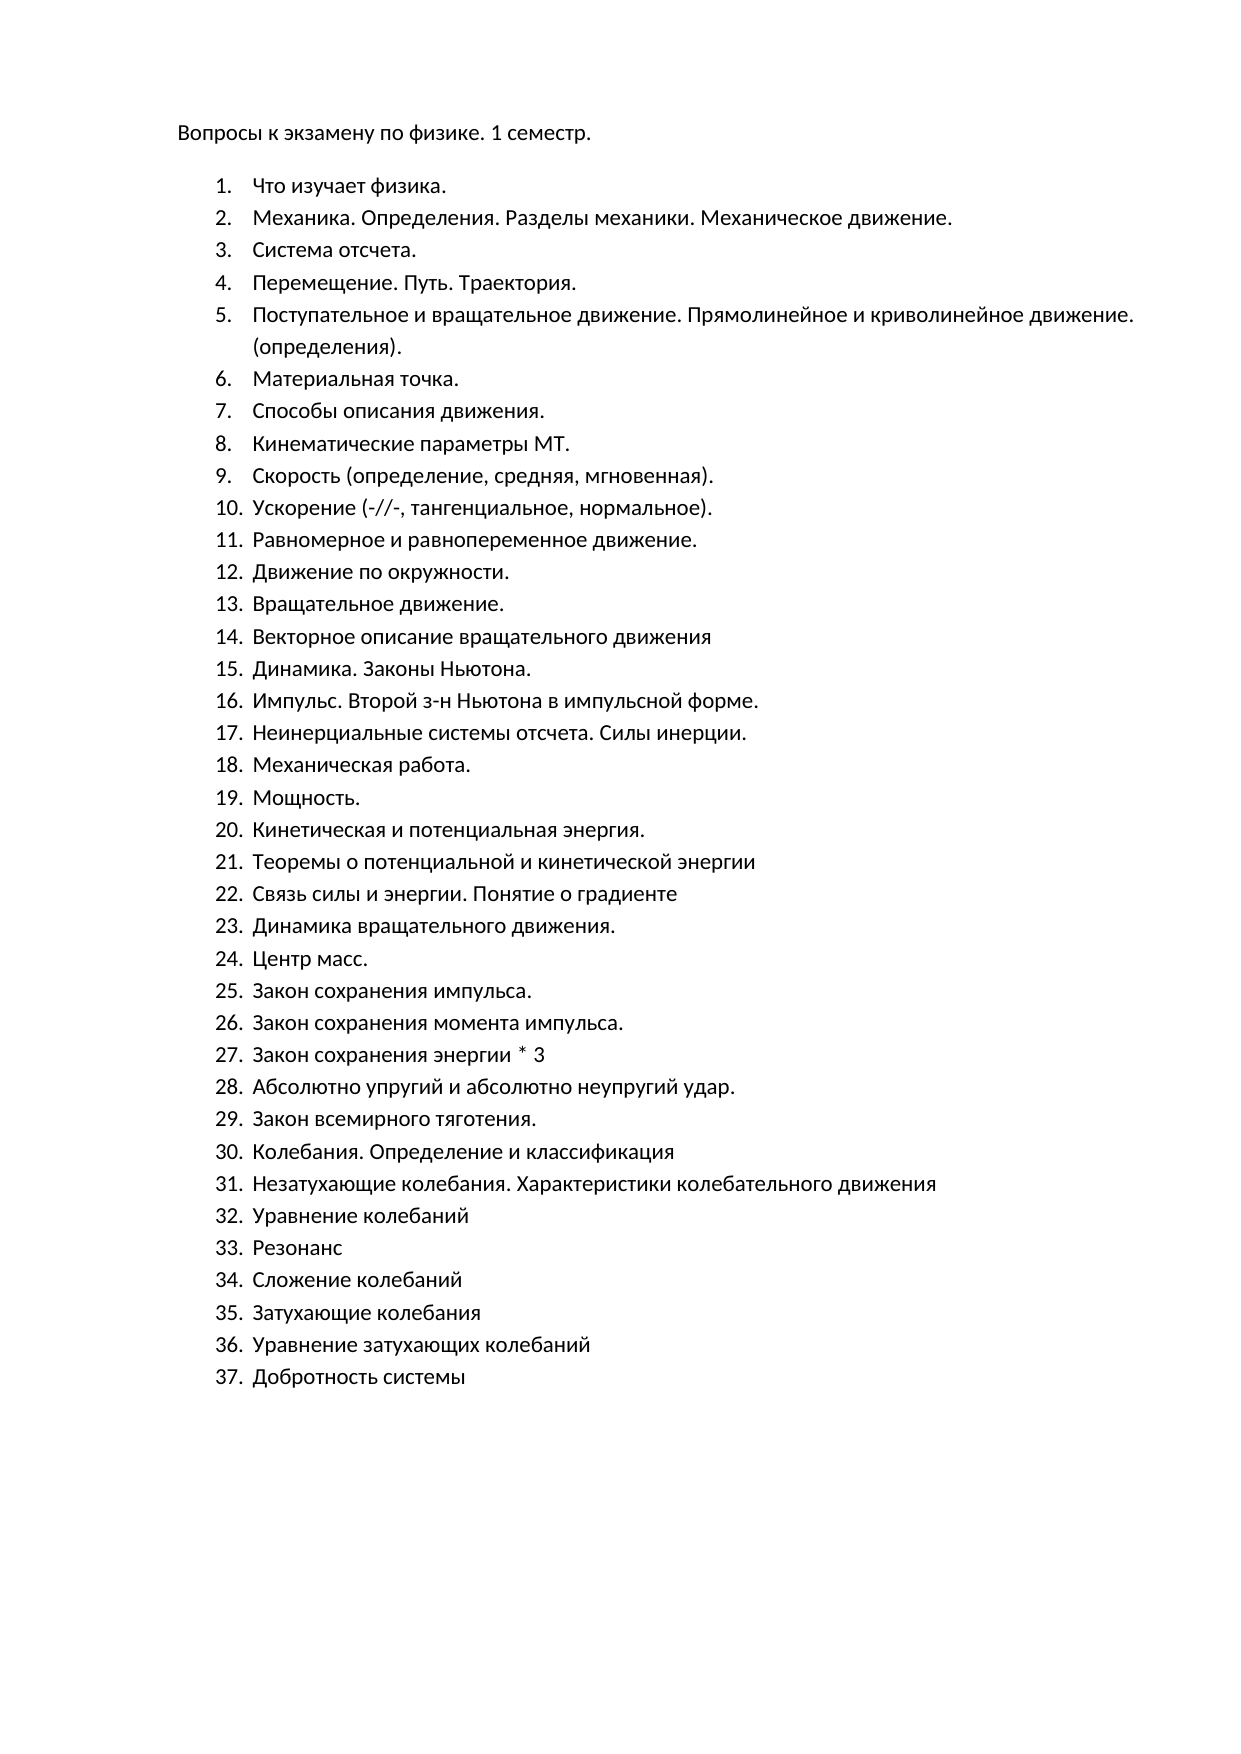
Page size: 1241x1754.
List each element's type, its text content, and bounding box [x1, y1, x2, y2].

list Система отсчета. [215, 236, 1152, 263]
list Закон всемирного тяготения. [215, 1104, 1152, 1133]
list Поступательное и вращательное движение. Прямолинейное и криволинейное движение. (определения). [215, 300, 1152, 360]
list Сложение колебаний [215, 1266, 1152, 1293]
list Уравнение колебаний [215, 1201, 1152, 1229]
list Механика. Определения. Разделы механики. Механическое движение. [215, 203, 1152, 231]
text Вопросы к экзамену по физике. 1 семестр. [177, 118, 1152, 146]
list Динамика. Законы Ньютона. [215, 654, 1152, 682]
list Способы описания движения. [215, 396, 1152, 424]
list Закон сохранения момента импульса. [215, 1008, 1152, 1036]
list Неинерциальные системы отсчета. Силы инерции. [215, 718, 1152, 746]
list Затухающие колебания [215, 1298, 1152, 1326]
list Абсолютно упругий и абсолютно неупругий удар. [215, 1072, 1152, 1100]
list Центр масс. [215, 944, 1152, 972]
list Теоремы о потенциальной и кинетической энергии [215, 847, 1152, 875]
list Закон сохранения энергии * 3 [215, 1040, 1152, 1068]
list Вращательное движение. [215, 589, 1152, 618]
list Скорость (определение, средняя, мгновенная). [215, 461, 1152, 489]
list Равномерное и равнопеременное движение. [215, 525, 1152, 553]
list Добротность системы [215, 1362, 1152, 1390]
list Колебания. Определение и классификация [215, 1137, 1152, 1165]
list Механическая работа. [215, 751, 1152, 778]
list Динамика вращательного движения. [215, 911, 1152, 939]
list Импульс. Второй з-н Ньютона в импульсной форме. [215, 686, 1152, 714]
list Материальная точка. [215, 364, 1152, 392]
list Ускорение (-//-, тангенциальное, нормальное). [215, 493, 1152, 521]
list Резонанс [215, 1233, 1152, 1261]
list Кинетическая и потенциальная энергия. [215, 815, 1152, 843]
list Кинематические параметры МТ. [215, 429, 1152, 457]
list Перемещение. Путь. Траектория. [215, 268, 1152, 296]
list Связь силы и энергии. Понятие о градиенте [215, 879, 1152, 907]
list Движение по окружности. [215, 557, 1152, 585]
list Векторное описание вращательного движения [215, 622, 1152, 650]
list Уравнение затухающих колебаний [215, 1330, 1152, 1358]
list Закон сохранения импульса. [215, 976, 1152, 1004]
list Что изучает физика. [215, 171, 1152, 199]
list Незатухающие колебания. Характеристики колебательного движения [215, 1169, 1152, 1197]
list Мощность. [215, 783, 1152, 811]
